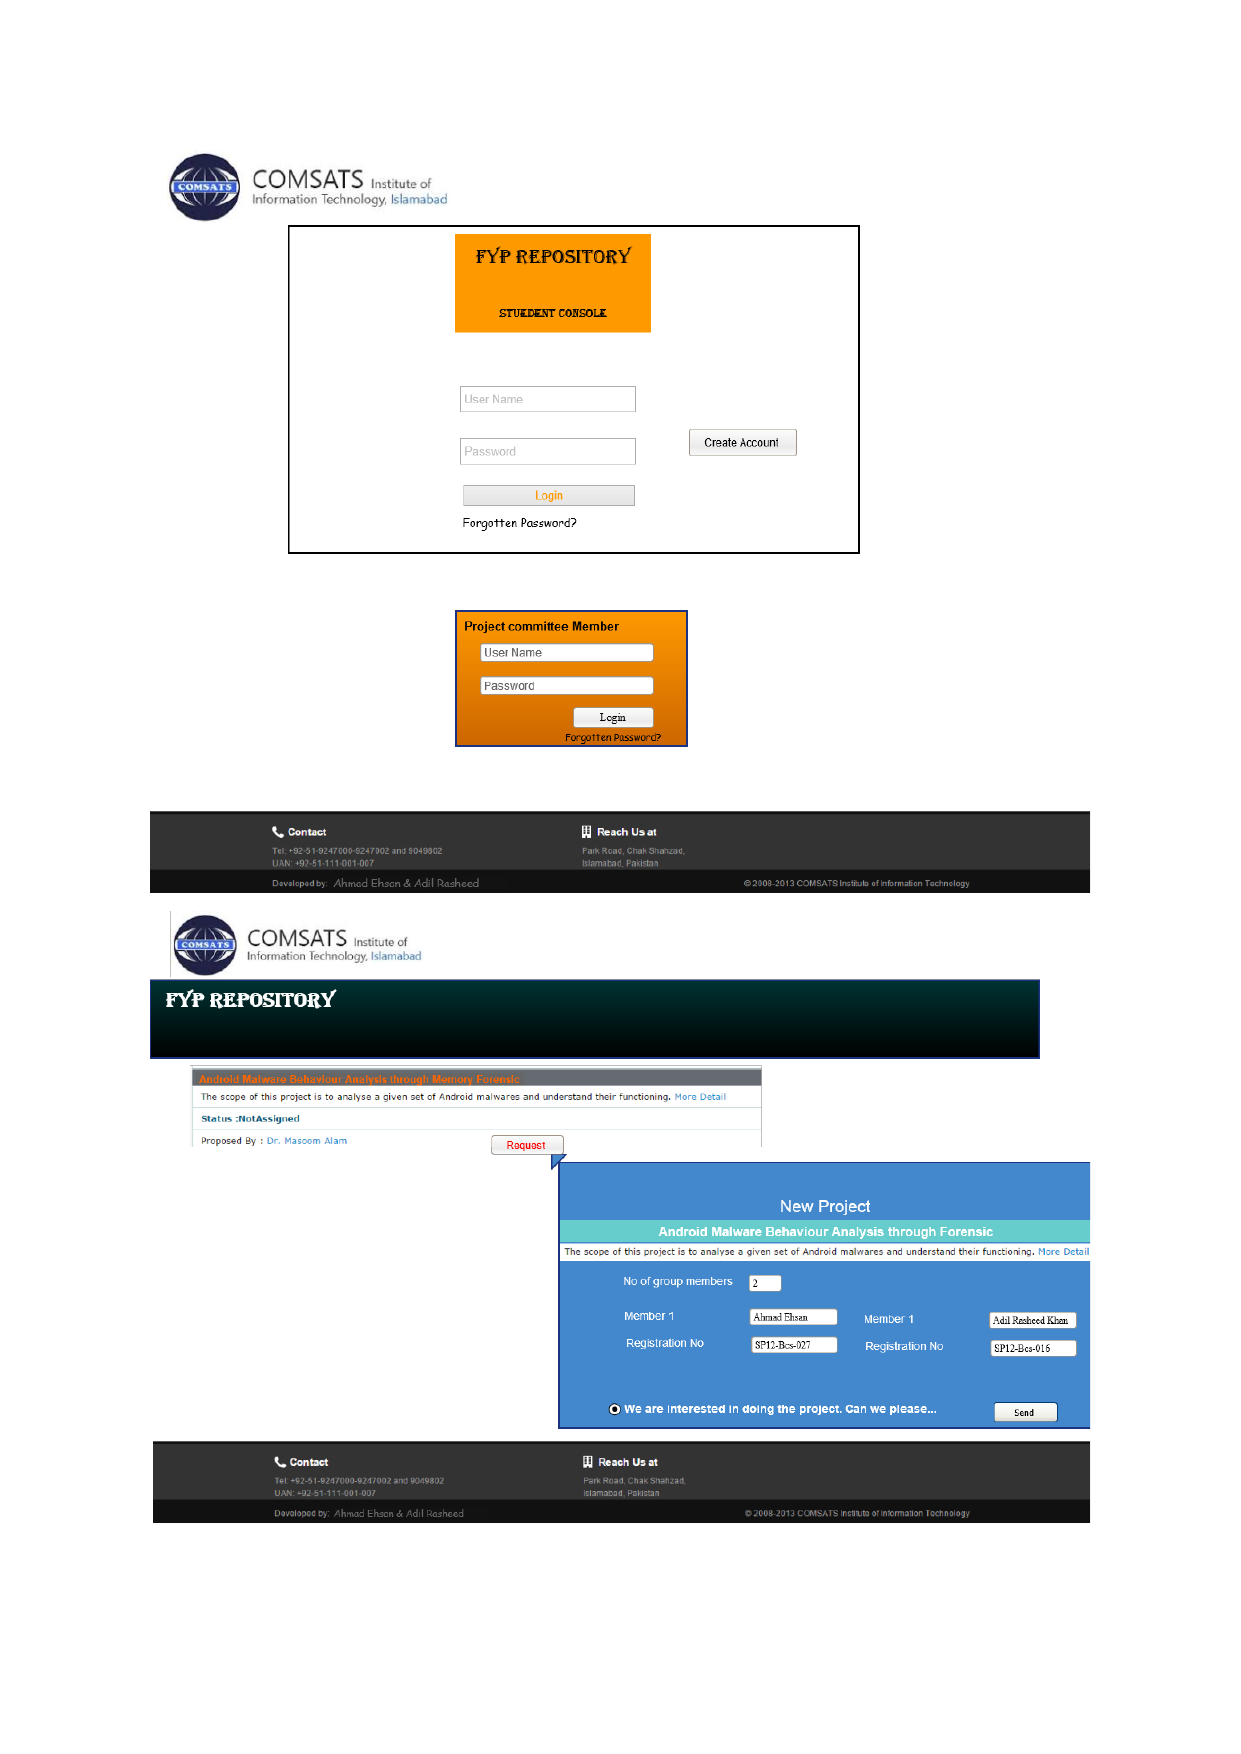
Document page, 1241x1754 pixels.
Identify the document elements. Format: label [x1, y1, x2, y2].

picture [150, 150, 1091, 893]
picture [150, 911, 1091, 1523]
